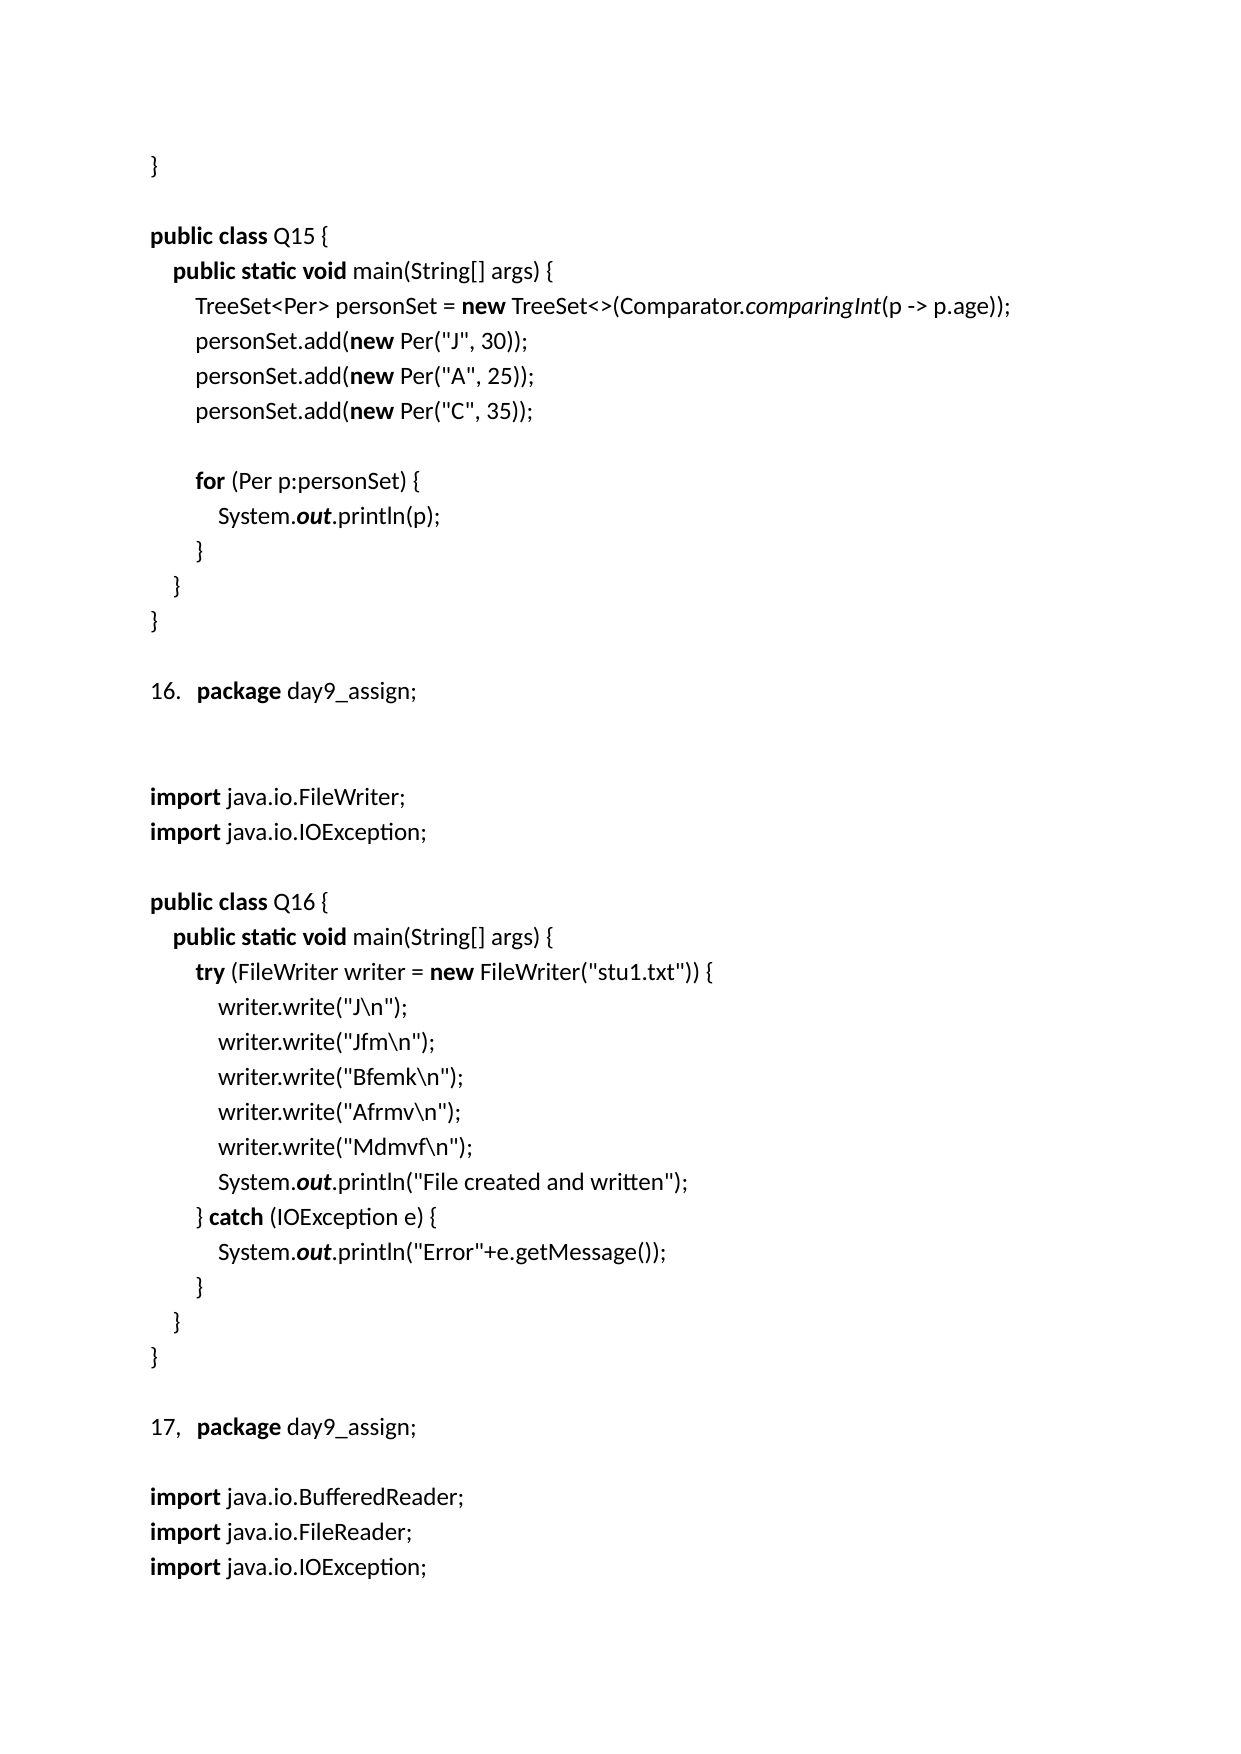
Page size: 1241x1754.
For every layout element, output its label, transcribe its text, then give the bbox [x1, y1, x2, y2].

text import java.io.BufferedReader; [150, 1481, 1090, 1512]
text writer.write("Jfm\n"); [150, 1026, 1090, 1056]
text import java.io.FileWriter; [150, 781, 1090, 811]
text public class Q16 { [150, 886, 1090, 916]
text for (Per p:personSet) { [150, 465, 1090, 496]
text import java.io.FileReader; [150, 1516, 1090, 1547]
text personSet.add(new Per("J", 30)); [150, 325, 1090, 356]
text public class Q15 { [150, 220, 1090, 251]
text public static void main(String[] args) { [150, 255, 1090, 286]
text } [150, 1306, 1090, 1336]
text } catch (IOException e) { [150, 1201, 1090, 1231]
text System.out.println("Error"+e.getMessage()); [150, 1236, 1090, 1266]
text import java.io.IOException; [150, 816, 1090, 846]
text import java.io.IOException; [150, 1551, 1090, 1582]
text try (FileWriter writer = new FileWriter("stu1.txt")) { [150, 956, 1090, 986]
text 16. package day9_assign; [150, 675, 1090, 706]
text } [150, 150, 1090, 181]
text writer.write("Bfemk\n"); [150, 1061, 1090, 1091]
text writer.write("J\n"); [150, 991, 1090, 1021]
text } [150, 605, 1090, 636]
text writer.write("Mdmvf\n"); [150, 1131, 1090, 1161]
text } [150, 535, 1090, 566]
text writer.write("Afrmv\n"); [150, 1096, 1090, 1126]
text personSet.add(new Per("A", 25)); [150, 360, 1090, 391]
text 17, package day9_assign; [150, 1411, 1090, 1441]
text } [150, 570, 1090, 601]
text System.out.println("File created and written"); [150, 1166, 1090, 1196]
text } [150, 1341, 1090, 1371]
text personSet.add(new Per("C", 35)); [150, 395, 1090, 426]
text } [150, 1271, 1090, 1301]
text TreeSet<Per> personSet = new TreeSet<>(Comparator.comparingInt(p -> p.age)); [150, 290, 1090, 321]
text public static void main(String[] args) { [150, 921, 1090, 951]
text System.out.println(p); [150, 500, 1090, 531]
